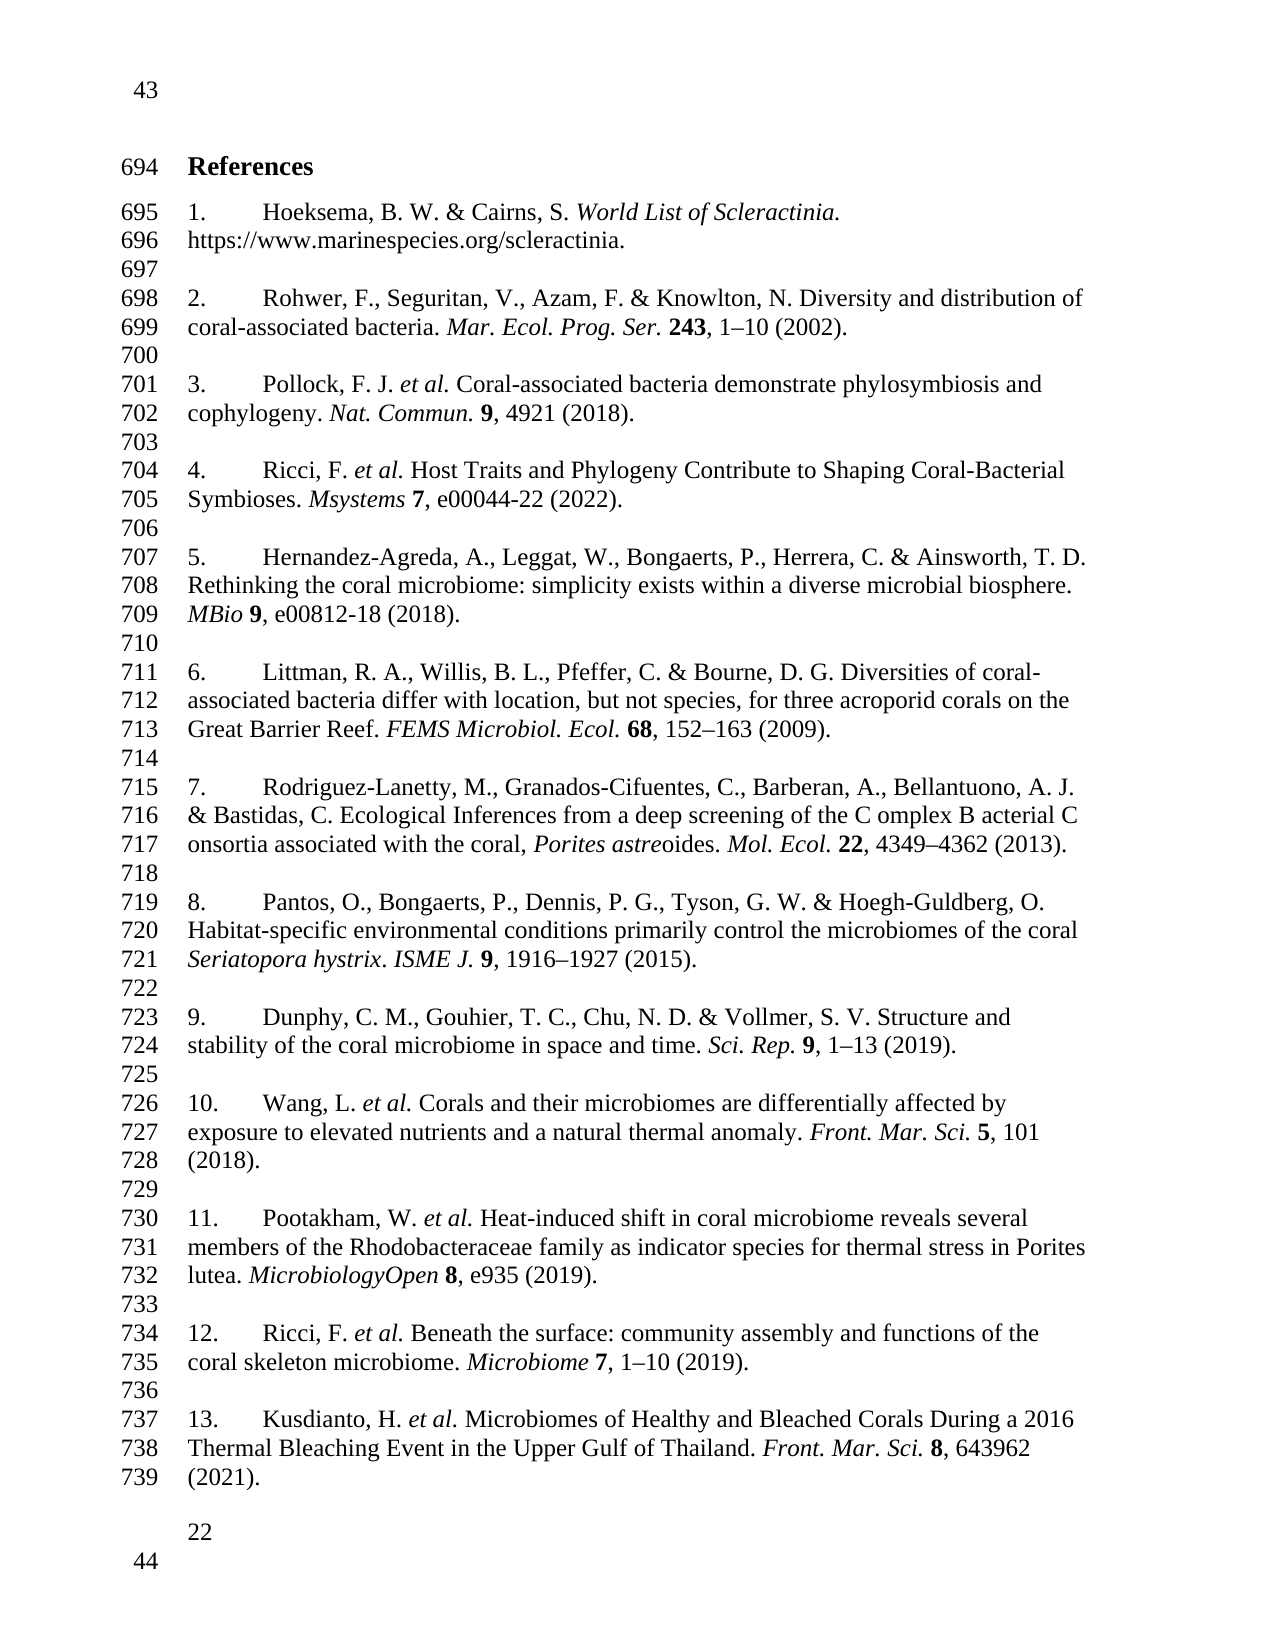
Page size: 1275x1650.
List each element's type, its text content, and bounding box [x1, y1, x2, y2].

text References [187, 150, 1087, 181]
text 12. Ricci, F. et al. Beneath the surface: community assembly and functions of the coral skeleton microbiome. Microbiome 7, 1–10 (2019). [187, 1318, 1087, 1375]
text 1. Hoeksema, B. W. & Cairns, S. World List of Scleractinia. https://www.marinespecies.org/scleractinia. [187, 197, 1087, 254]
text 9. Dunphy, C. M., Gouhier, T. C., Chu, N. D. & Vollmer, S. V. Structure and stability of the coral microbiome in space and time. Sci. Rep. 9, 1–13 (2019). [187, 1002, 1087, 1059]
text 3. Pollock, F. J. et al. Coral-associated bacteria demonstrate phylosymbiosis and cophylogeny. Nat. Commun. 9, 4921 (2018). [187, 369, 1087, 427]
text 2. Rohwer, F., Seguritan, V., Azam, F. & Knowlton, N. Diversity and distribution of coral-associated bacteria. Mar. Ecol. Prog. Ser. 243, 1–10 (2002). [187, 283, 1087, 340]
text 4. Ricci, F. et al. Host Traits and Phylogeny Contribute to Shaping Coral-Bacterial Symbioses. Msystems 7, e00044-22 (2022). [187, 455, 1087, 513]
text 10. Wang, L. et al. Corals and their microbiomes are differentially affected by exposure to elevated nutrients and a natural thermal anomaly. Front. Mar. Sci. 5, 101 (2018). [187, 1088, 1087, 1174]
text 8. Pantos, O., Bongaerts, P., Dennis, P. G., Tyson, G. W. & Hoegh-Guldberg, O. Habitat-specific environmental conditions primarily control the microbiomes of the coral Seriatopora hystrix. ISME J. 9, 1916–1927 (2015). [187, 887, 1087, 973]
text 5. Hernandez-Agreda, A., Leggat, W., Bongaerts, P., Herrera, C. & Ainsworth, T. D. Rethinking the coral microbiome: simplicity exists within a diverse microbial biosphere. MBio 9, e00812-18 (2018). [187, 542, 1087, 628]
text 6. Littman, R. A., Willis, B. L., Pfeffer, C. & Bourne, D. G. Diversities of coral-associated bacteria differ with location, but not species, for three acroporid corals on the Great Barrier Reef. FEMS Microbiol. Ecol. 68, 152–163 (2009). [187, 657, 1087, 743]
text 11. Pootakham, W. et al. Heat‐induced shift in coral microbiome reveals several members of the Rhodobacteraceae family as indicator species for thermal stress in Porites lutea. MicrobiologyOpen 8, e935 (2019). [187, 1203, 1087, 1289]
text 13. Kusdianto, H. et al. Microbiomes of Healthy and Bleached Corals During a 2016 Thermal Bleaching Event in the Upper Gulf of Thailand. Front. Mar. Sci. 8, 643962 (2021). [187, 1404, 1087, 1490]
text 7. Rodriguez‐Lanetty, M., Granados‐Cifuentes, C., Barberan, A., Bellantuono, A. J. & Bastidas, C. Ecological Inferences from a deep screening of the C omplex B acterial C onsortia associated with the coral, Porites astreoides. Mol. Ecol. 22, 4349–4362 (2013). [187, 772, 1087, 858]
